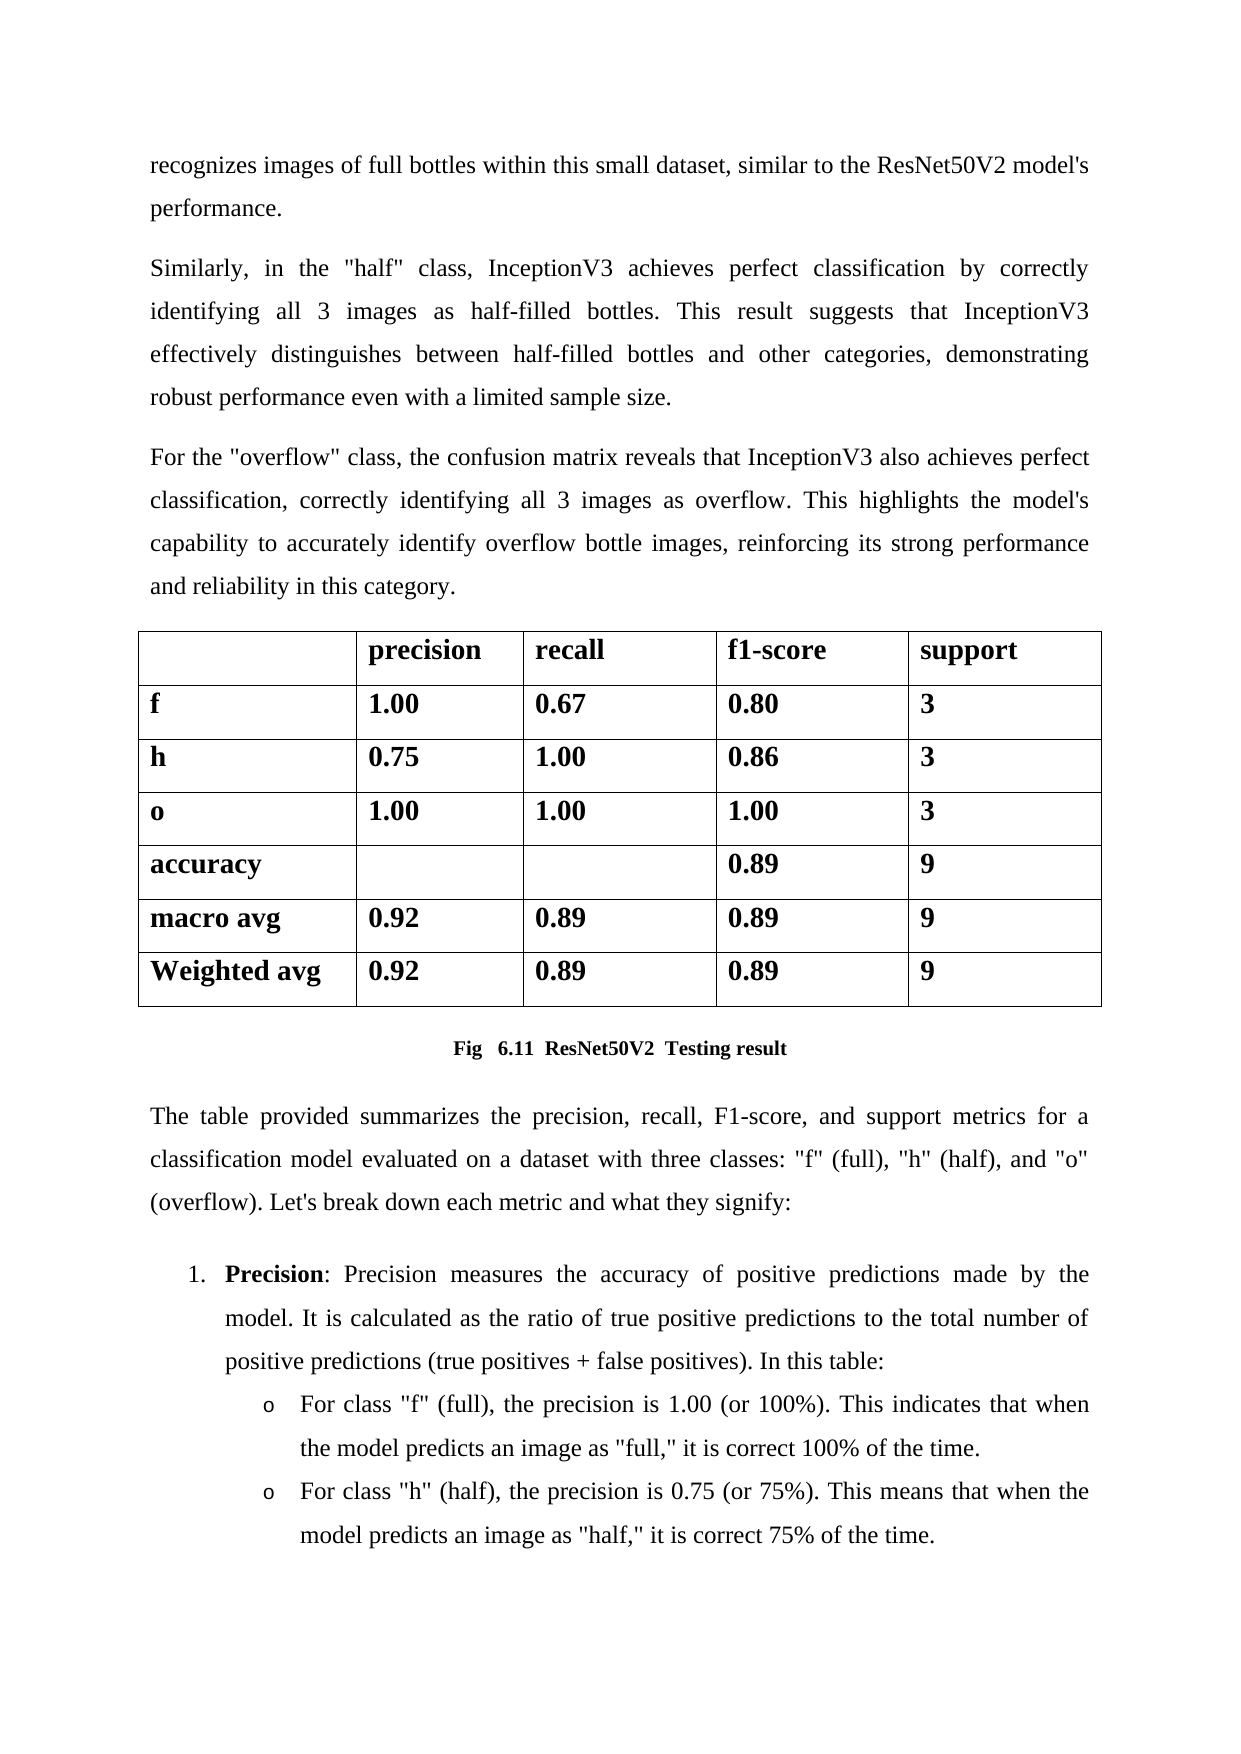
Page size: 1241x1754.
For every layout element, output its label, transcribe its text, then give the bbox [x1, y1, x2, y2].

table_cell 3 [909, 793, 1101, 845]
table_cell 1.00 [357, 793, 523, 845]
table_cell 9 [909, 846, 1101, 899]
text For the "overflow" class, the confusion matrix reveals that InceptionV3 also achieves perfect classification, correctly identifying all 3 images as overflow. This highlights the model's capability to accurately identify overflow bottle images, reinforcing its strong performance and reliability in this category. [150, 442, 1090, 600]
text Fig 6.11 ResNet50V2 Testing result [150, 1036, 1090, 1060]
table_cell 0.67 [524, 686, 716, 738]
list For class "h" (half), the precision is 0.75 (or 75%). This means that when the model predicts an image as "half," it is correct 75% of the time. [262, 1476, 1090, 1549]
table_cell [357, 846, 523, 899]
table_cell 0.75 [357, 740, 523, 792]
table_cell 0.80 [717, 686, 908, 738]
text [150, 150, 1090, 222]
table_cell 0.92 [357, 900, 523, 952]
table_cell 0.92 [357, 953, 523, 1006]
table_cell 0.89 [717, 953, 908, 1006]
text The table provided summarizes the precision, recall, F1-score, and support metrics for a classification model evaluated on a dataset with three classes: "f" (full), "h" (half), and "o" (overflow). Let's break down each metric and what they signify: [150, 1101, 1090, 1216]
table_header precision [357, 632, 523, 685]
table_cell 0.86 [717, 740, 908, 792]
table_cell [524, 846, 716, 899]
table_cell 0.89 [524, 953, 716, 1006]
table_header recall [524, 632, 716, 685]
table_cell h [139, 740, 356, 792]
table_cell Weighted avg [139, 953, 356, 1006]
table_cell 1.00 [357, 686, 523, 738]
table_cell o [139, 793, 356, 845]
table_cell 1.00 [524, 740, 716, 792]
table_cell accuracy [139, 846, 356, 899]
table_cell 0.89 [524, 900, 716, 952]
table_cell 3 [909, 740, 1101, 792]
table_cell 1.00 [524, 793, 716, 845]
table_cell 9 [909, 953, 1101, 1006]
table_cell 0.89 [717, 846, 908, 899]
table_cell f [139, 686, 356, 738]
text Similarly, in the "half" class, InceptionV3 achieves perfect classification by correctly identifying all 3 images as half-filled bottles. This result suggests that InceptionV3 effectively distinguishes between half-filled bottles and other categories, demonstrating robust performance even with a limited sample size. [150, 253, 1090, 411]
table_header f1-score [717, 632, 908, 685]
table_cell macro avg [139, 900, 356, 952]
list Precision: Precision measures the accuracy of positive predictions made by the model. It is calculated as the ratio of true positive predictions to the total number of positive predictions (true positives + false positives). In this table: [187, 1259, 1090, 1374]
table_cell 0.89 [717, 900, 908, 952]
list For class "f" (full), the precision is 1.00 (or 100%). This indicates that when the model predicts an image as "full," it is correct 100% of the time. [262, 1389, 1090, 1462]
table_cell 1.00 [717, 793, 908, 845]
table_header support [909, 632, 1101, 685]
table_cell 9 [909, 900, 1101, 952]
table_header [139, 632, 356, 685]
table_cell 3 [909, 686, 1101, 738]
